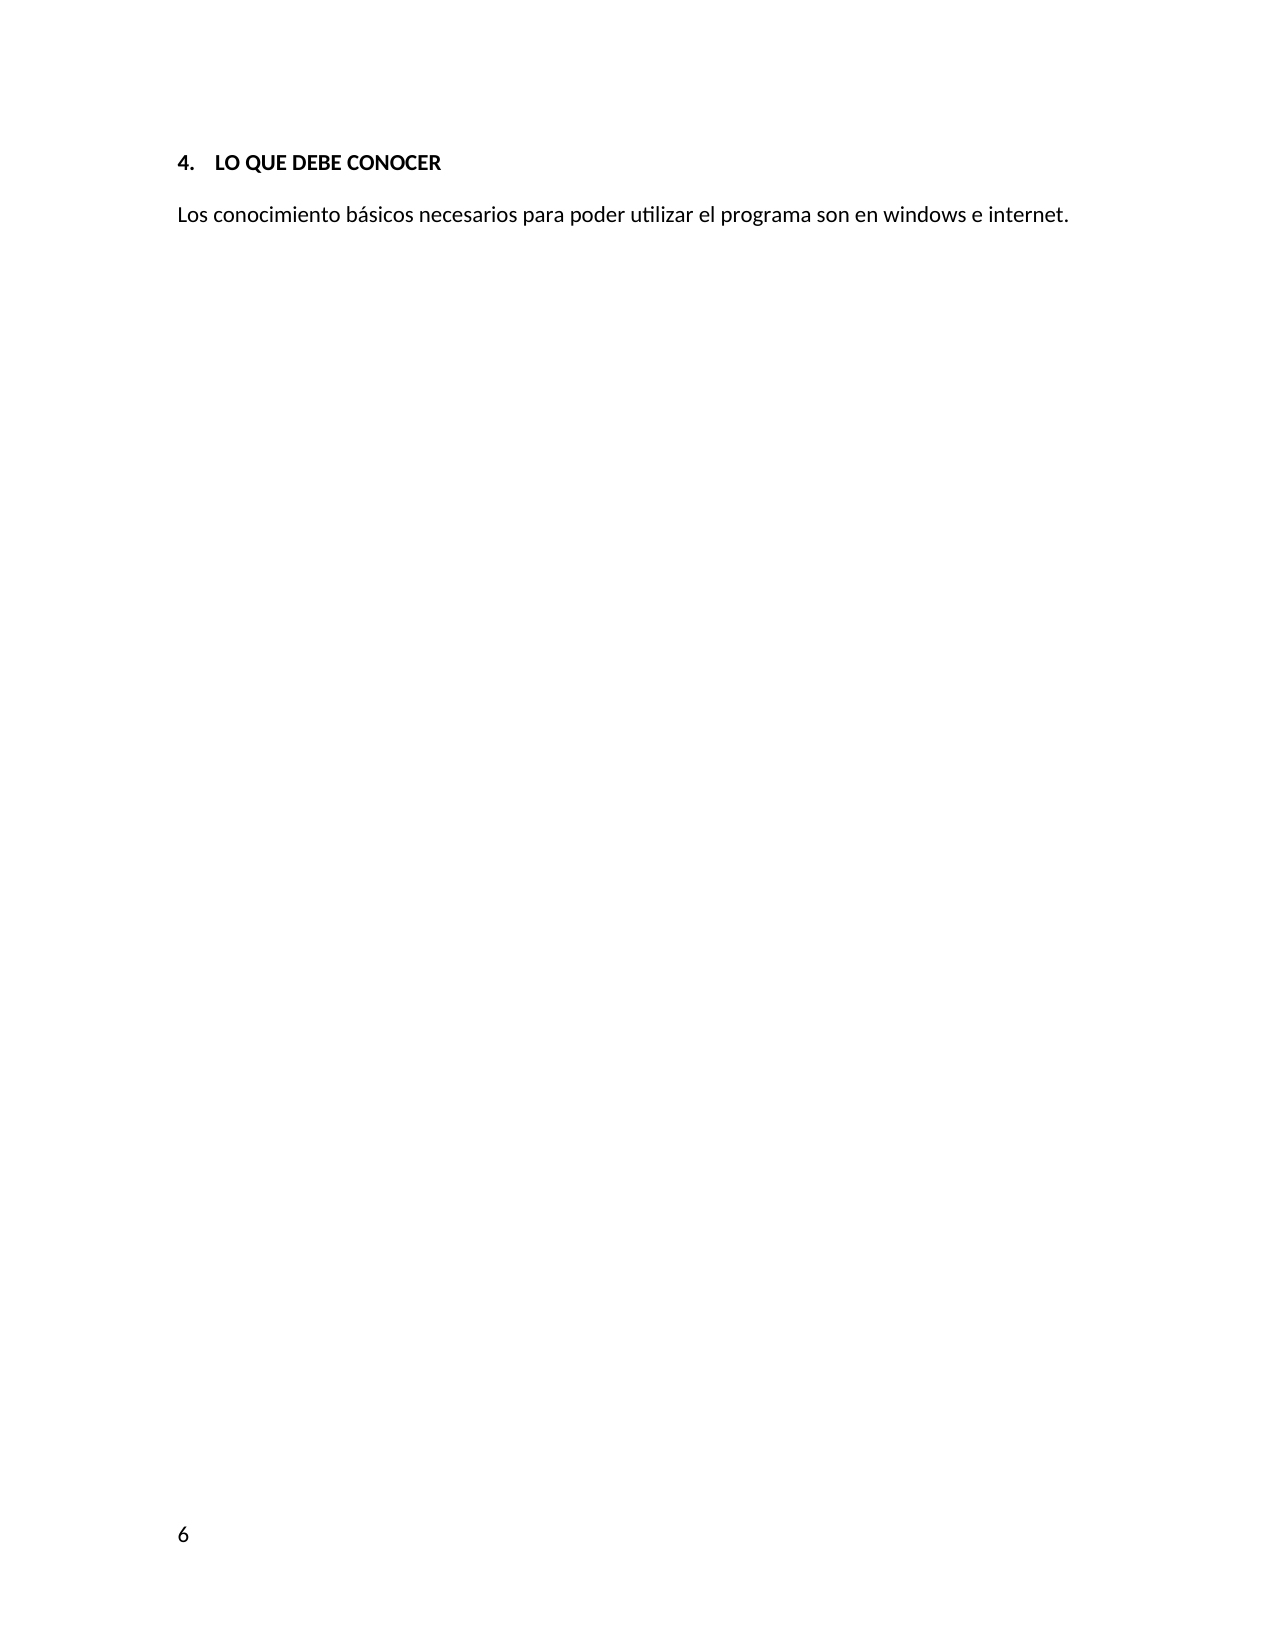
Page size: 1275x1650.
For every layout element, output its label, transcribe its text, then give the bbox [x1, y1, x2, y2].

list LO QUE DEBE CONOCER [177, 148, 1098, 176]
text Los conocimiento básicos necesarios para poder utilizar el programa son en windows e internet. [177, 201, 1098, 229]
